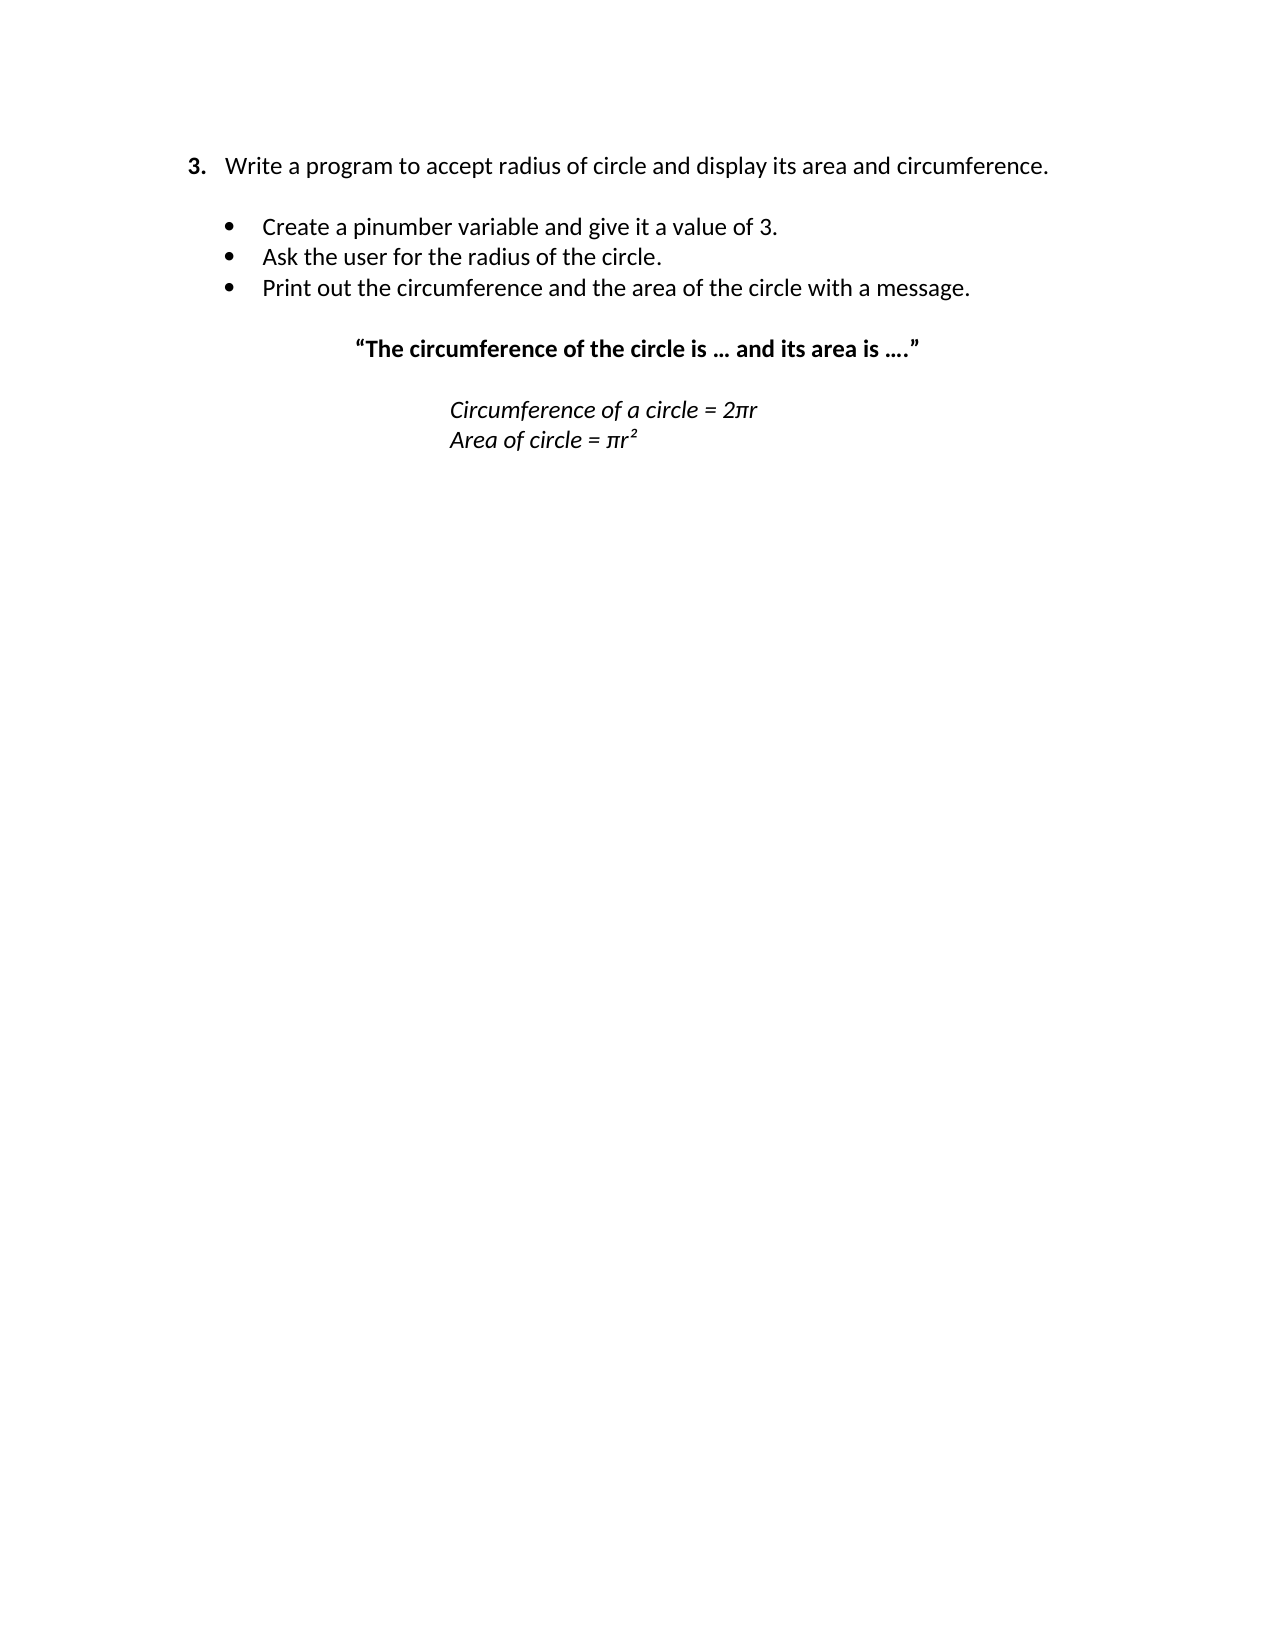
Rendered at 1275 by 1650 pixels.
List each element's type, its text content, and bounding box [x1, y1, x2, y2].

list Create a pinumber variable and give it a value of 3. [225, 211, 1125, 242]
list Write a program to accept radius of circle and display its area and circumference. [187, 150, 1125, 181]
text Circumference of a circle = 2πr [450, 394, 1125, 425]
text “The circumference of the circle is … and its area is ….” [150, 333, 1125, 364]
list Ask the user for the radius of the circle. [225, 242, 1125, 272]
list Print out the circumference and the area of the circle with a message. [225, 272, 1125, 303]
text Area of circle = πr² [450, 425, 1125, 455]
